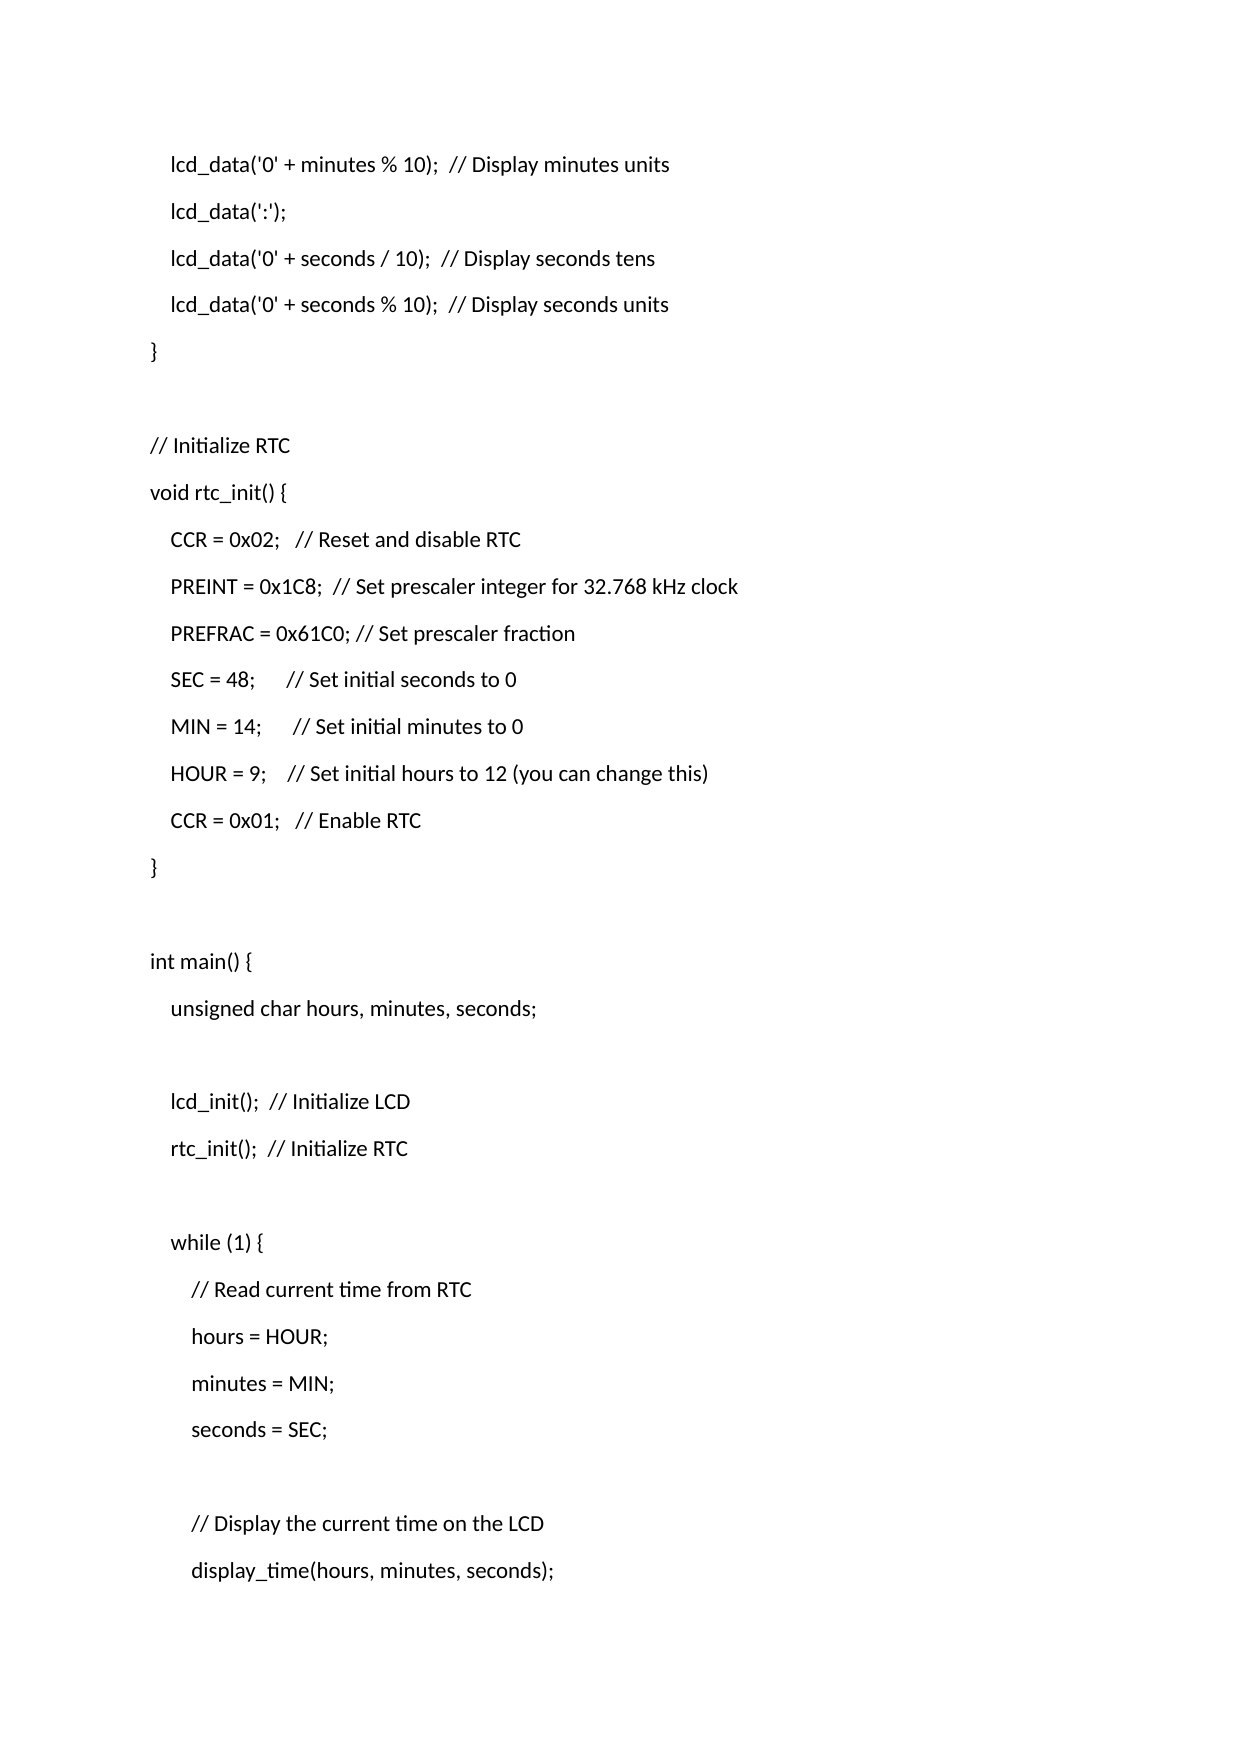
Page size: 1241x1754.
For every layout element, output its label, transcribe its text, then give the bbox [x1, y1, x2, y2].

text int main() { [150, 947, 1090, 975]
text lcd_data(':'); [150, 197, 1090, 225]
text PREFRAC = 0x61C0; // Set prescaler fraction [150, 619, 1090, 647]
text // Initialize RTC [150, 431, 1090, 459]
text } [150, 853, 1090, 881]
text lcd_data('0' + seconds / 10); // Display seconds tens [150, 244, 1090, 272]
text display_time(hours, minutes, seconds); [150, 1556, 1090, 1584]
text // Display the current time on the LCD [150, 1509, 1090, 1537]
text rtc_init(); // Initialize RTC [150, 1134, 1090, 1162]
text CCR = 0x02; // Reset and disable RTC [150, 525, 1090, 553]
text lcd_data('0' + seconds % 10); // Display seconds units [150, 291, 1090, 319]
text lcd_init(); // Initialize LCD [150, 1087, 1090, 1116]
text unsigned char hours, minutes, seconds; [150, 994, 1090, 1022]
text hours = HOUR; [150, 1322, 1090, 1350]
text CCR = 0x01; // Enable RTC [150, 806, 1090, 834]
text HOUR = 9; // Set initial hours to 12 (you can change this) [150, 759, 1090, 787]
text while (1) { [150, 1228, 1090, 1256]
text SEC = 48; // Set initial seconds to 0 [150, 666, 1090, 694]
text PREINT = 0x1C8; // Set prescaler integer for 32.768 kHz clock [150, 572, 1090, 600]
text void rtc_init() { [150, 478, 1090, 506]
text MIN = 14; // Set initial minutes to 0 [150, 712, 1090, 741]
text lcd_data('0' + minutes % 10); // Display minutes units [150, 150, 1090, 178]
text seconds = SEC; [150, 1416, 1090, 1444]
text // Read current time from RTC [150, 1275, 1090, 1303]
text minutes = MIN; [150, 1369, 1090, 1397]
text } [150, 337, 1090, 366]
